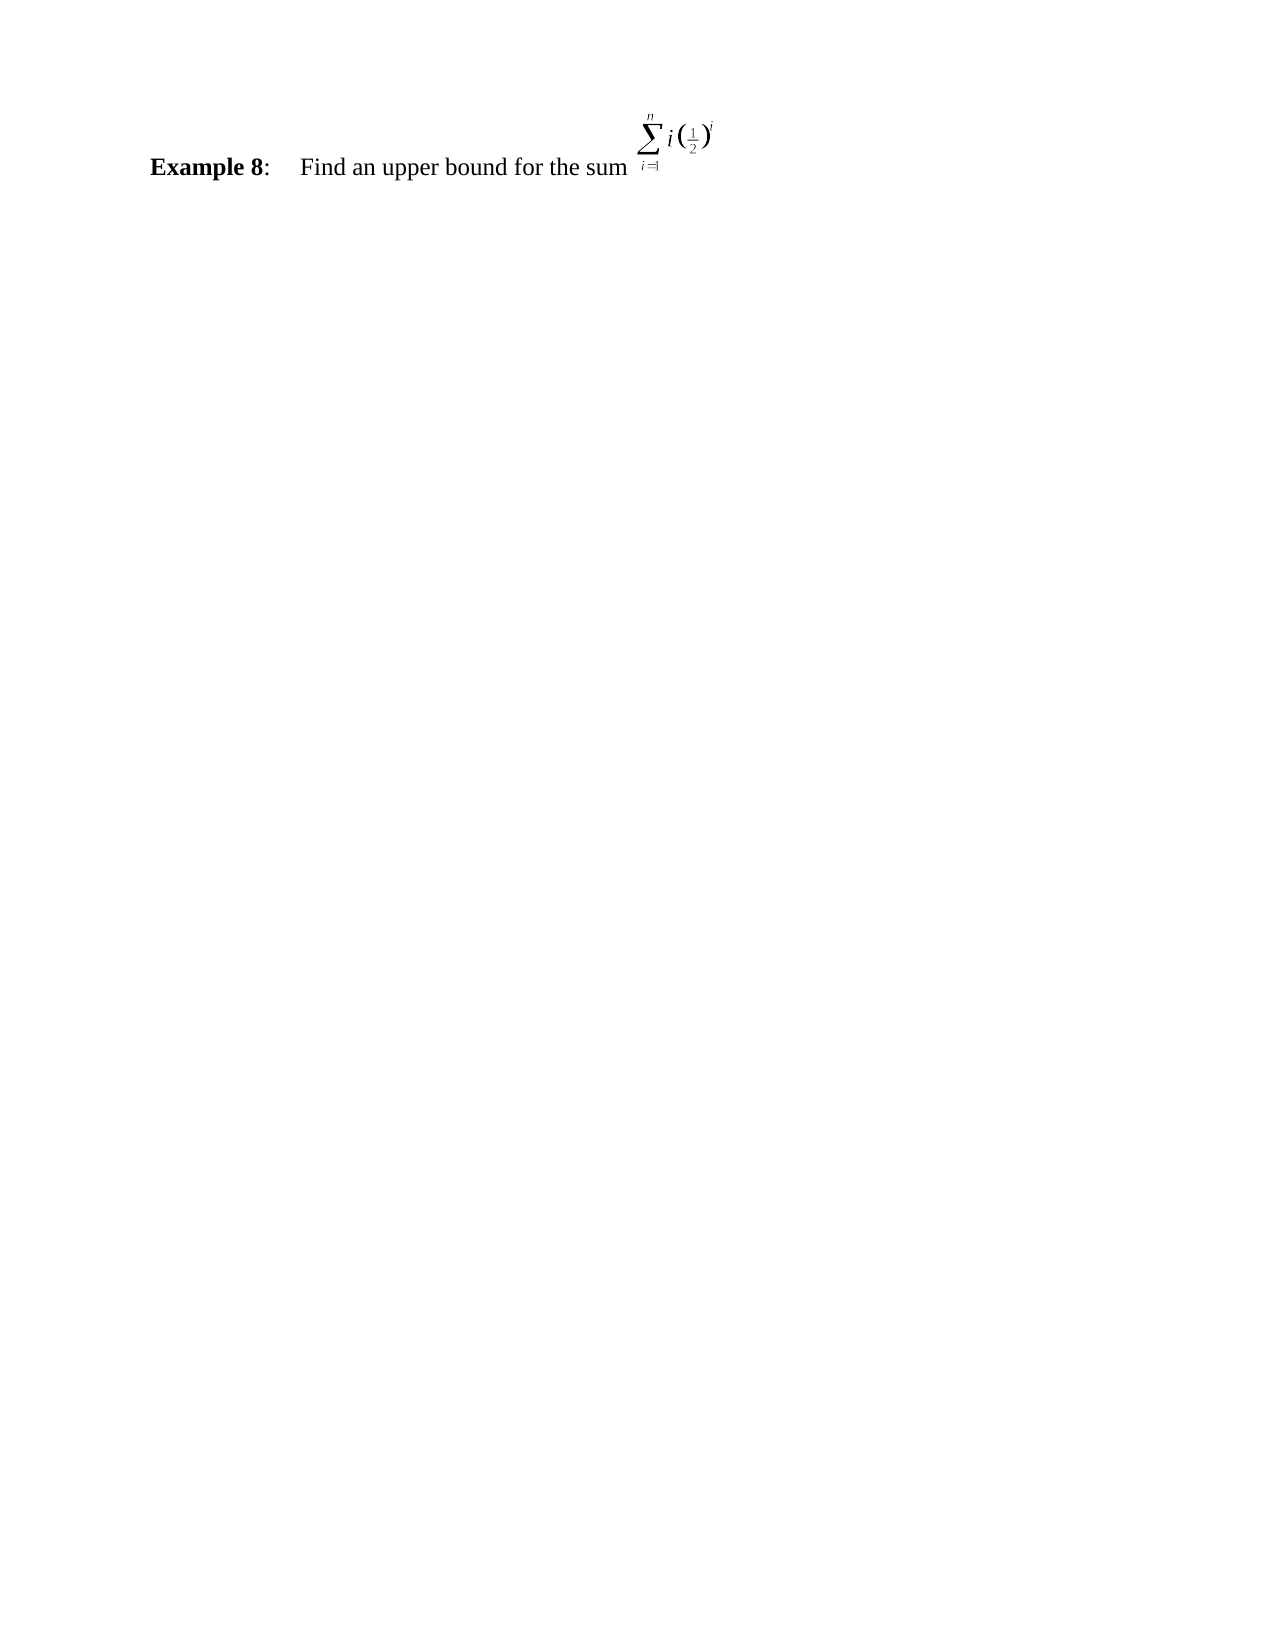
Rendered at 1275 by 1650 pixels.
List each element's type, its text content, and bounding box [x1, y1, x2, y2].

text Example 8: Find an upper bound for the sum [150, 105, 1125, 181]
